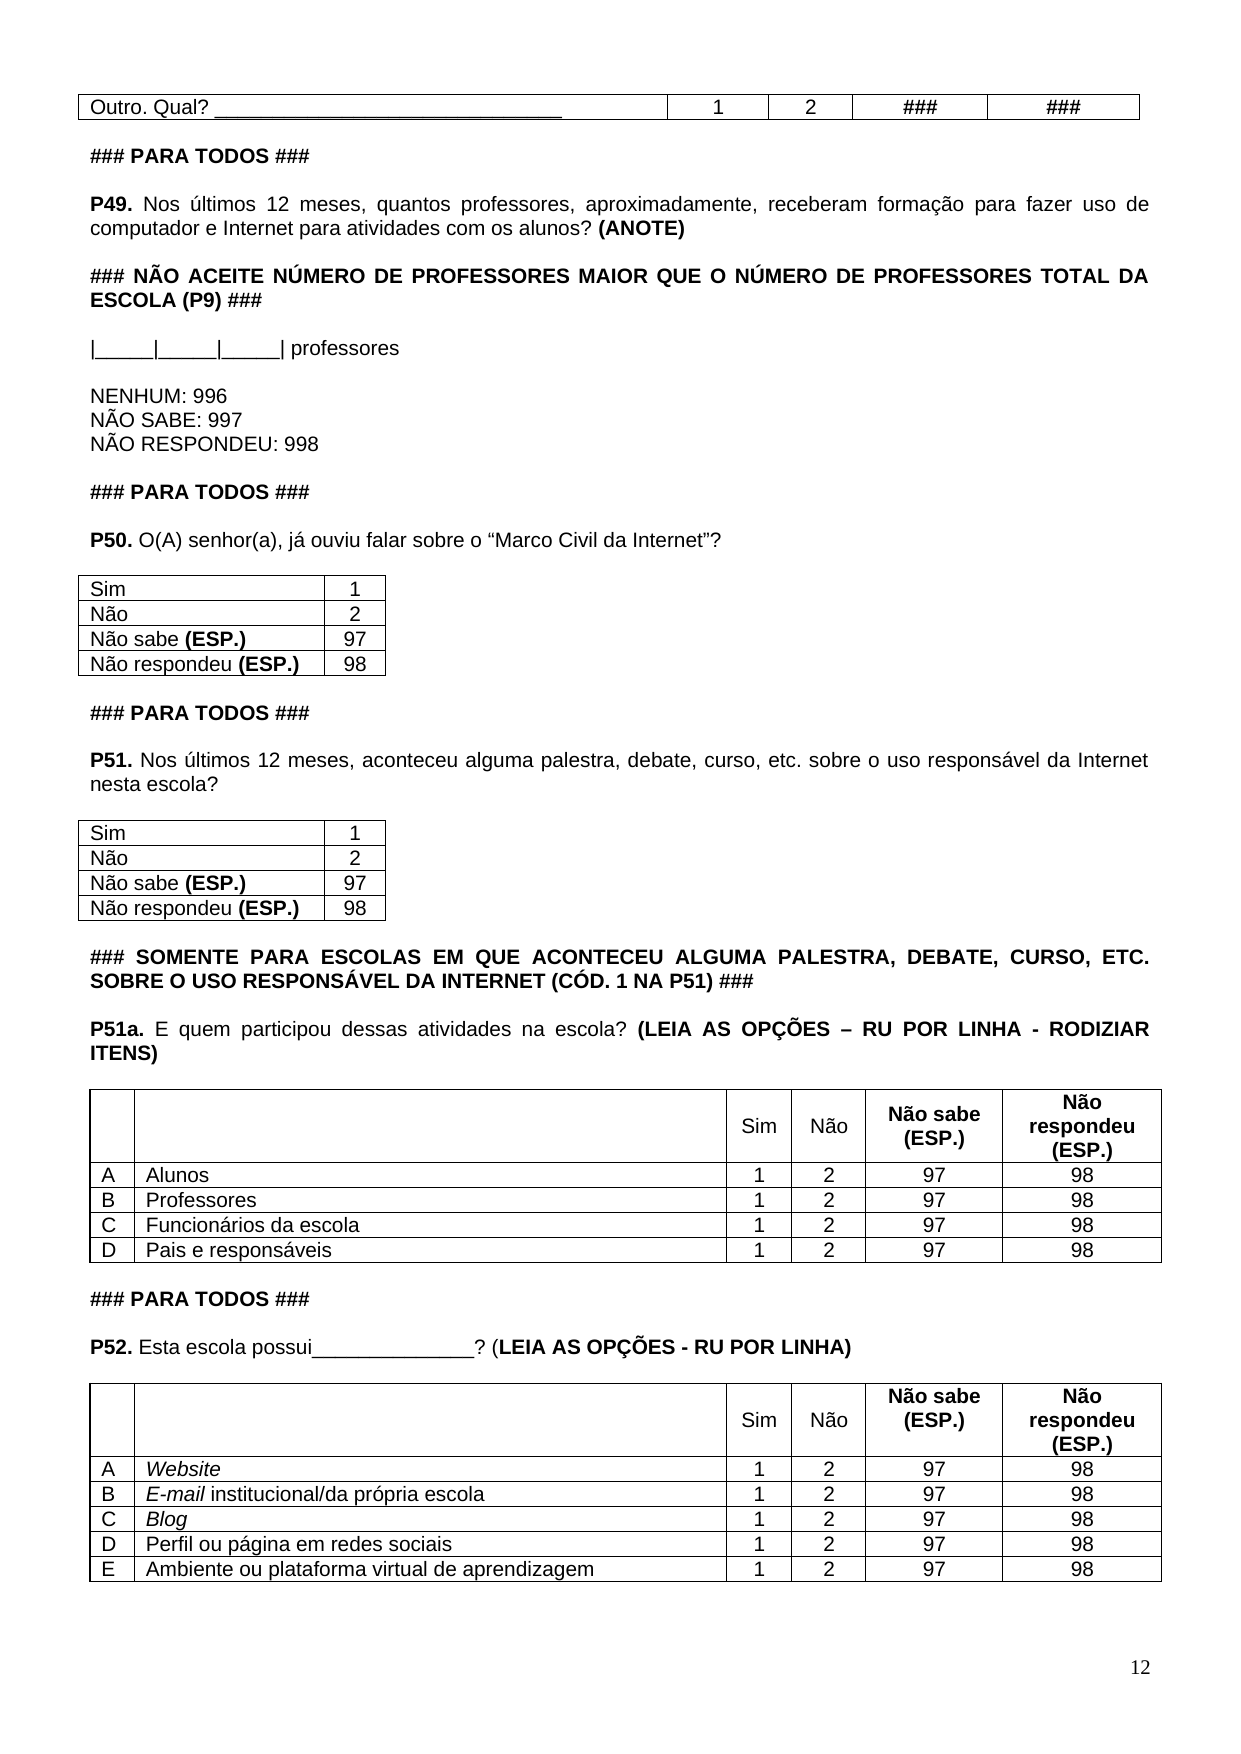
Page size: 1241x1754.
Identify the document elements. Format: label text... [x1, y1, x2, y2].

table_cell 1 [727, 1482, 791, 1506]
table_cell 97 [325, 871, 385, 895]
text NENHUM: 996 [90, 384, 1150, 408]
table_cell 98 [1003, 1507, 1161, 1531]
table_cell 98 [325, 896, 385, 920]
table_cell 1 [727, 1238, 791, 1262]
table_cell Não sabe (ESP.) [79, 626, 324, 650]
table_cell 2 [792, 1188, 865, 1212]
table_cell 2 [792, 1557, 865, 1581]
table_cell D [91, 1532, 134, 1556]
table_cell 97 [866, 1532, 1002, 1556]
table_cell 2 [792, 1482, 865, 1506]
table_header [91, 1384, 134, 1456]
table_cell C [91, 1507, 134, 1531]
table_cell 1 [668, 95, 768, 119]
table_cell 98 [325, 651, 385, 675]
text ### PARA TODOS ### [90, 700, 1150, 724]
table_header Sim [727, 1384, 791, 1456]
text P49. Nos últimos 12 meses, quantos professores, aproximadamente, receberam formação para fazer uso de computador e Internet para atividades com os alunos? (ANOTE) [90, 192, 1150, 240]
table_cell 1 [727, 1457, 791, 1481]
table_cell 1 [727, 1507, 791, 1531]
table_cell A [91, 1163, 134, 1187]
table_cell 97 [866, 1213, 1002, 1237]
table_header Não sabe (ESP.) [866, 1384, 1002, 1456]
table_cell Não [79, 846, 324, 870]
table_cell C [91, 1213, 134, 1237]
text ### NÃO ACEITE NÚMERO DE PROFESSORES MAIOR QUE O NÚMERO DE PROFESSORES TOTAL DA ESCOLA (P9) ### [90, 264, 1150, 312]
text P51a. E quem participou dessas atividades na escola? (LEIA AS OPÇÕES – RU POR LINHA - RODIZIAR ITENS) [90, 1017, 1150, 1065]
text NÃO RESPONDEU: 998 [90, 432, 1150, 456]
table_header Sim [79, 576, 324, 600]
table_cell Professores [135, 1188, 726, 1212]
table_cell 98 [1003, 1482, 1161, 1506]
table_cell 2 [325, 846, 385, 870]
table_header 1 [325, 821, 385, 845]
table_cell 2 [792, 1507, 865, 1531]
table_header Sim [727, 1090, 791, 1162]
table_cell A [91, 1457, 134, 1481]
table_header [91, 1090, 134, 1162]
table_cell 97 [866, 1457, 1002, 1481]
table_cell Não [79, 601, 324, 625]
table_cell 1 [727, 1188, 791, 1212]
table_cell Alunos [135, 1163, 726, 1187]
table_cell 2 [325, 601, 385, 625]
text |_____|_____|_____| professores [90, 336, 1150, 360]
text ### PARA TODOS ### [90, 479, 1150, 503]
table_header Sim [79, 821, 324, 845]
table_header [135, 1384, 726, 1456]
table_header 1 [325, 576, 385, 600]
table_header Não sabe (ESP.) [866, 1090, 1002, 1162]
table_cell 98 [1003, 1532, 1161, 1556]
table_header Não respondeu (ESP.) [1003, 1384, 1161, 1456]
table_cell Perfil ou página em redes sociais [135, 1532, 726, 1556]
table_cell 98 [1003, 1163, 1161, 1187]
table_cell 2 [792, 1532, 865, 1556]
table_cell 97 [866, 1163, 1002, 1187]
text P50. O(A) senhor(a), já ouviu falar sobre o “Marco Civil da Internet”? [90, 527, 1150, 551]
table_cell 1 [727, 1213, 791, 1237]
table_cell E [91, 1557, 134, 1581]
text ### PARA TODOS ### [90, 144, 1150, 168]
table_header Não [792, 1090, 865, 1162]
table_cell 1 [727, 1532, 791, 1556]
text ### SOMENTE PARA ESCOLAS EM QUE ACONTECEU ALGUMA PALESTRA, DEBATE, CURSO, ETC. SOBRE O USO RESPONSÁVEL DA INTERNET (CÓD. 1 NA P51) ### [90, 945, 1150, 993]
table_cell 2 [792, 1457, 865, 1481]
table_header Não respondeu (ESP.) [1003, 1090, 1161, 1162]
table_cell 98 [1003, 1238, 1161, 1262]
table_cell 97 [325, 626, 385, 650]
table_cell Outro. Qual? ______________________________ [79, 95, 667, 119]
text P52. Esta escola possui______________? (LEIA AS OPÇÕES - RU POR LINHA) [90, 1335, 1150, 1359]
table_cell Não respondeu (ESP.) [79, 896, 324, 920]
table_cell Não sabe (ESP.) [79, 871, 324, 895]
table_cell Website [135, 1457, 726, 1481]
table_cell 2 [792, 1163, 865, 1187]
table_cell 97 [866, 1482, 1002, 1506]
text NÃO SABE: 997 [90, 408, 1150, 432]
table_cell ### [988, 95, 1139, 119]
table_cell E-mail institucional/da própria escola [135, 1482, 726, 1506]
table_cell B [91, 1482, 134, 1506]
text ### PARA TODOS ### [90, 1287, 1150, 1311]
table_cell 97 [866, 1557, 1002, 1581]
table_cell D [91, 1238, 134, 1262]
table_cell Blog [135, 1507, 726, 1531]
table_cell Ambiente ou plataforma virtual de aprendizagem [135, 1557, 726, 1581]
table_cell 1 [727, 1163, 791, 1187]
table_cell Pais e responsáveis [135, 1238, 726, 1262]
table_cell Funcionários da escola [135, 1213, 726, 1237]
table_cell 97 [866, 1238, 1002, 1262]
table_cell 2 [792, 1213, 865, 1237]
table_cell 98 [1003, 1188, 1161, 1212]
table_cell 98 [1003, 1557, 1161, 1581]
table_cell 2 [769, 95, 852, 119]
table_cell 98 [1003, 1457, 1161, 1481]
table_header Não [792, 1384, 865, 1456]
table_cell B [91, 1188, 134, 1212]
text P51. Nos últimos 12 meses, aconteceu alguma palestra, debate, curso, etc. sobre o uso responsável da Internet nesta escola? [90, 748, 1150, 796]
table_header [135, 1090, 726, 1162]
table_cell 98 [1003, 1213, 1161, 1237]
table_cell Não respondeu (ESP.) [79, 651, 324, 675]
table_cell ### [853, 95, 987, 119]
table_cell 1 [727, 1557, 791, 1581]
table_cell 97 [866, 1507, 1002, 1531]
table_cell 97 [866, 1188, 1002, 1212]
table_cell 2 [792, 1238, 865, 1262]
